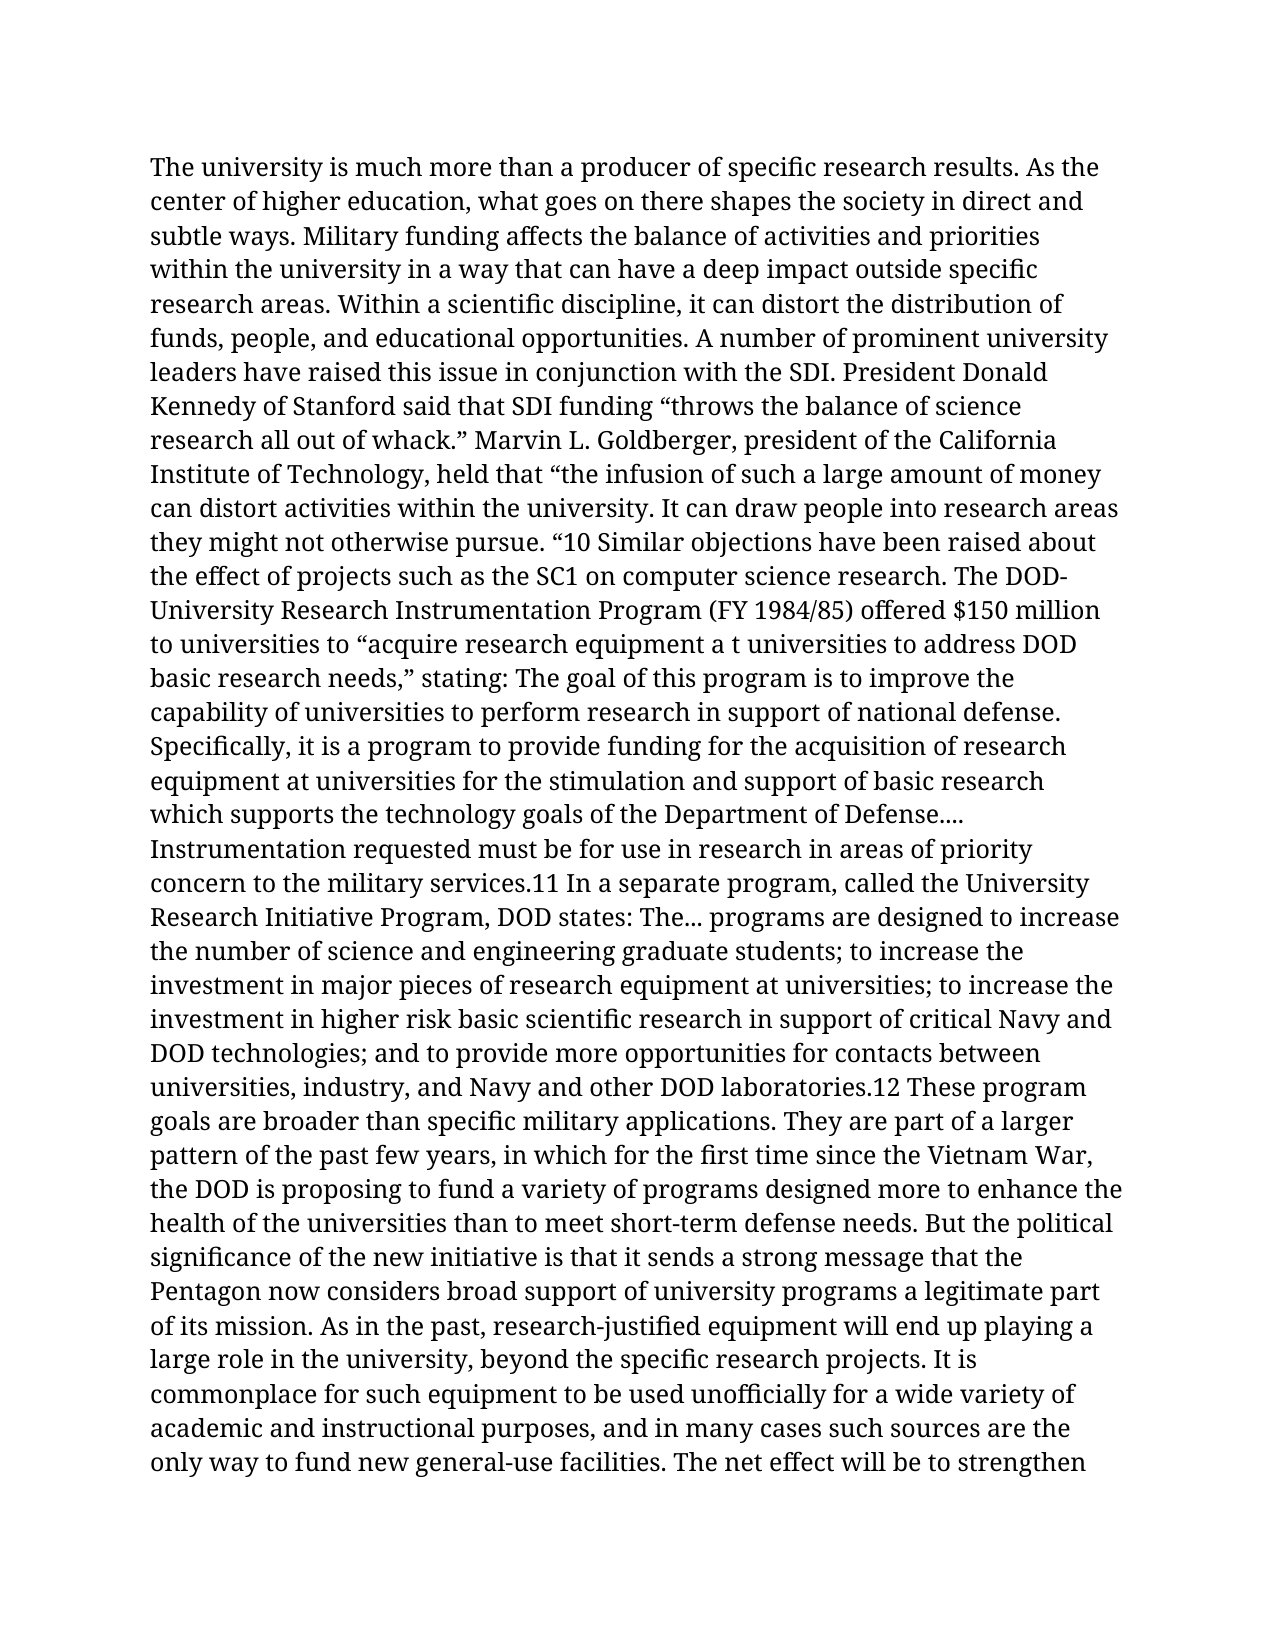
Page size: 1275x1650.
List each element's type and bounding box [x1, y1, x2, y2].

text [150, 150, 1125, 1478]
